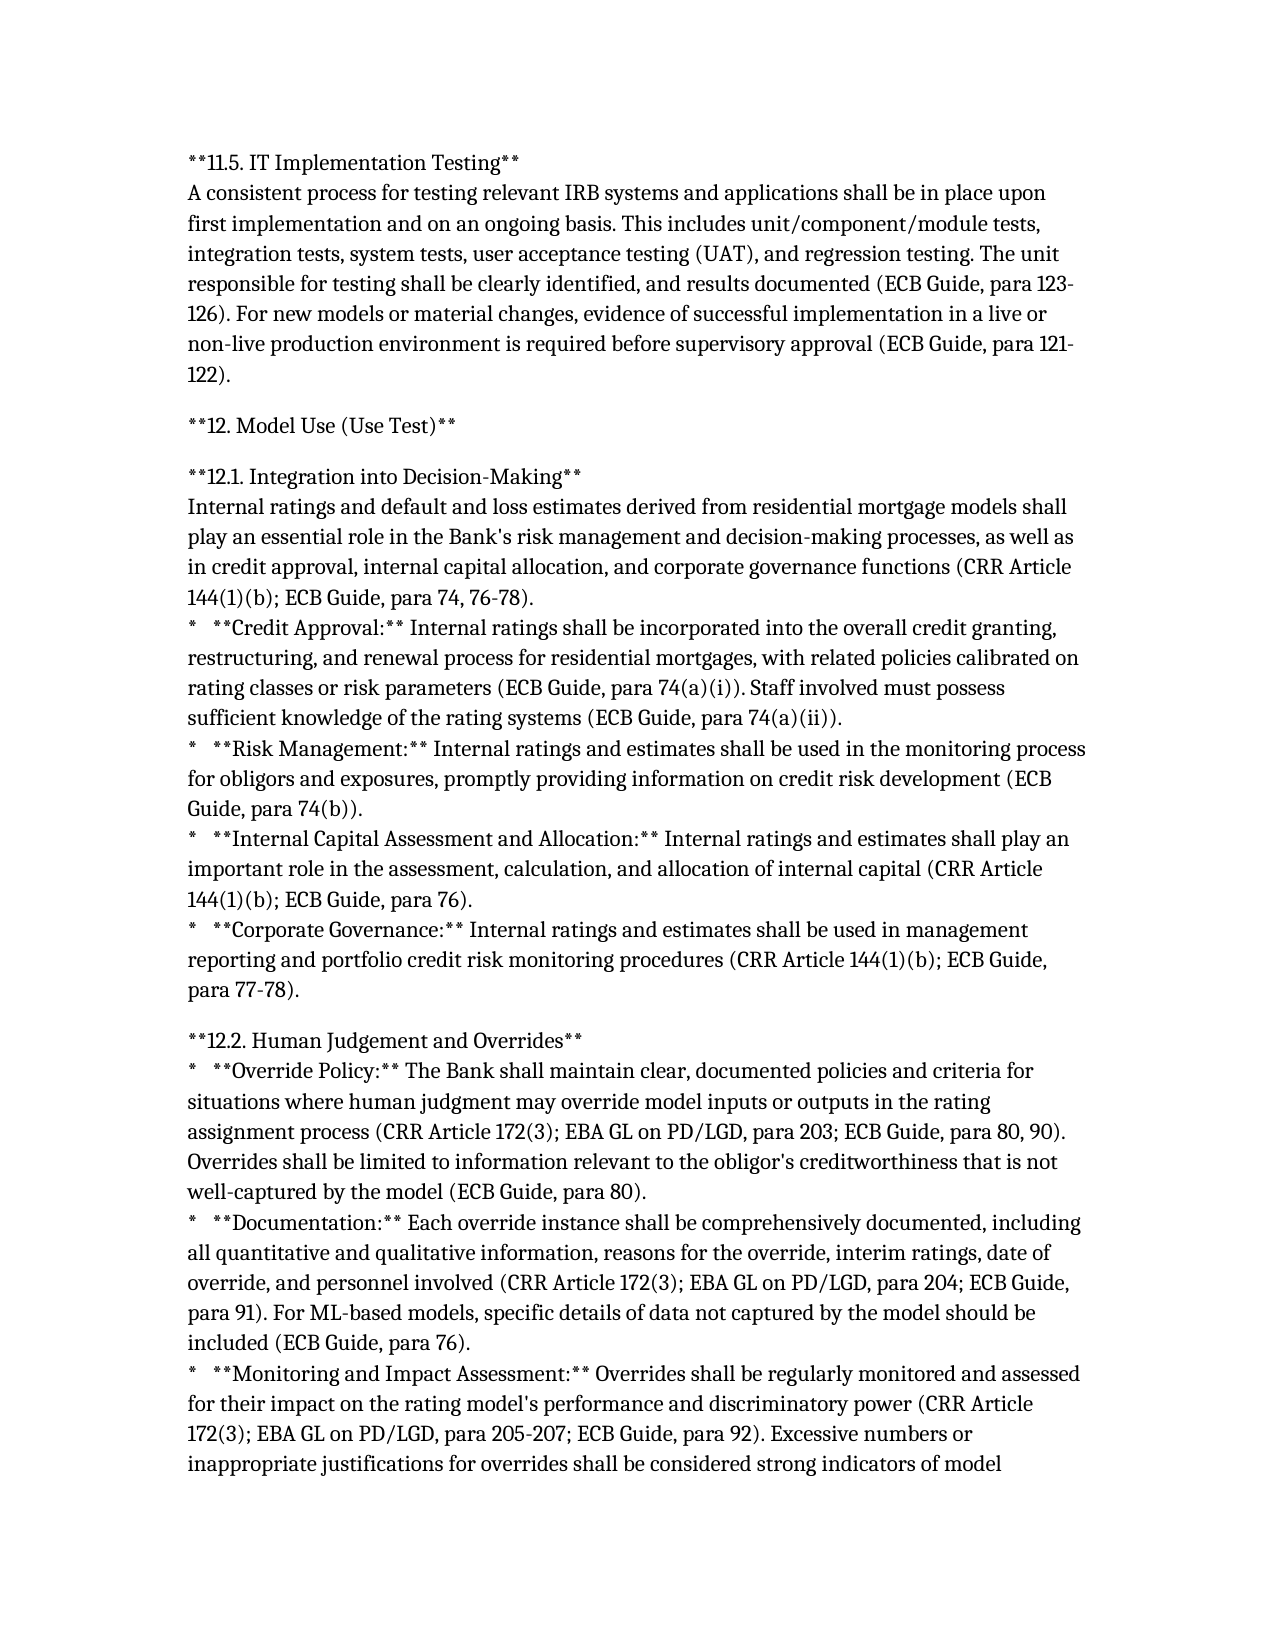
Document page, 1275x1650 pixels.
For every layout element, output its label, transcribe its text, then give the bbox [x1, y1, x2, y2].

text **11.5. IT Implementation Testing** A consistent process for testing relevant IRB systems and applications shall be in place upon first implementation and on an ongoing basis. This includes unit/component/module tests, integration tests, system tests, user acceptance testing (UAT), and regression testing. The unit responsible for testing shall be clearly identified, and results documented (ECB Guide, para 123-126). For new models or material changes, evidence of successful implementation in a live or non-live production environment is required before supervisory approval (ECB Guide, para 121-122). [187, 150, 1087, 388]
text **12. Model Use (Use Test)** [187, 412, 1087, 439]
text **12.1. Integration into Decision-Making** Internal ratings and default and loss estimates derived from residential mortgage models shall play an essential role in the Bank's risk management and decision-making processes, as well as in credit approval, internal capital allocation, and corporate governance functions (CRR Article 144(1)(b); ECB Guide, para 74, 76-78). * **Credit Approval:** Internal ratings shall be incorporated into the overall credit granting, restructuring, and renewal process for residential mortgages, with related policies calibrated on rating classes or risk parameters (ECB Guide, para 74(a)(i)). Staff involved must possess sufficient knowledge of the rating systems (ECB Guide, para 74(a)(ii)). * **Risk Management:** Internal ratings and estimates shall be used in the monitoring process for obligors and exposures, promptly providing information on credit risk development (ECB Guide, para 74(b)). * **Internal Capital Assessment and Allocation:** Internal ratings and estimates shall play an important role in the assessment, calculation, and allocation of internal capital (CRR Article 144(1)(b); ECB Guide, para 76). * **Corporate Governance:** Internal ratings and estimates shall be used in management reporting and portfolio credit risk monitoring procedures (CRR Article 144(1)(b); ECB Guide, para 77-78). [187, 463, 1087, 1003]
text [187, 1028, 1087, 1477]
